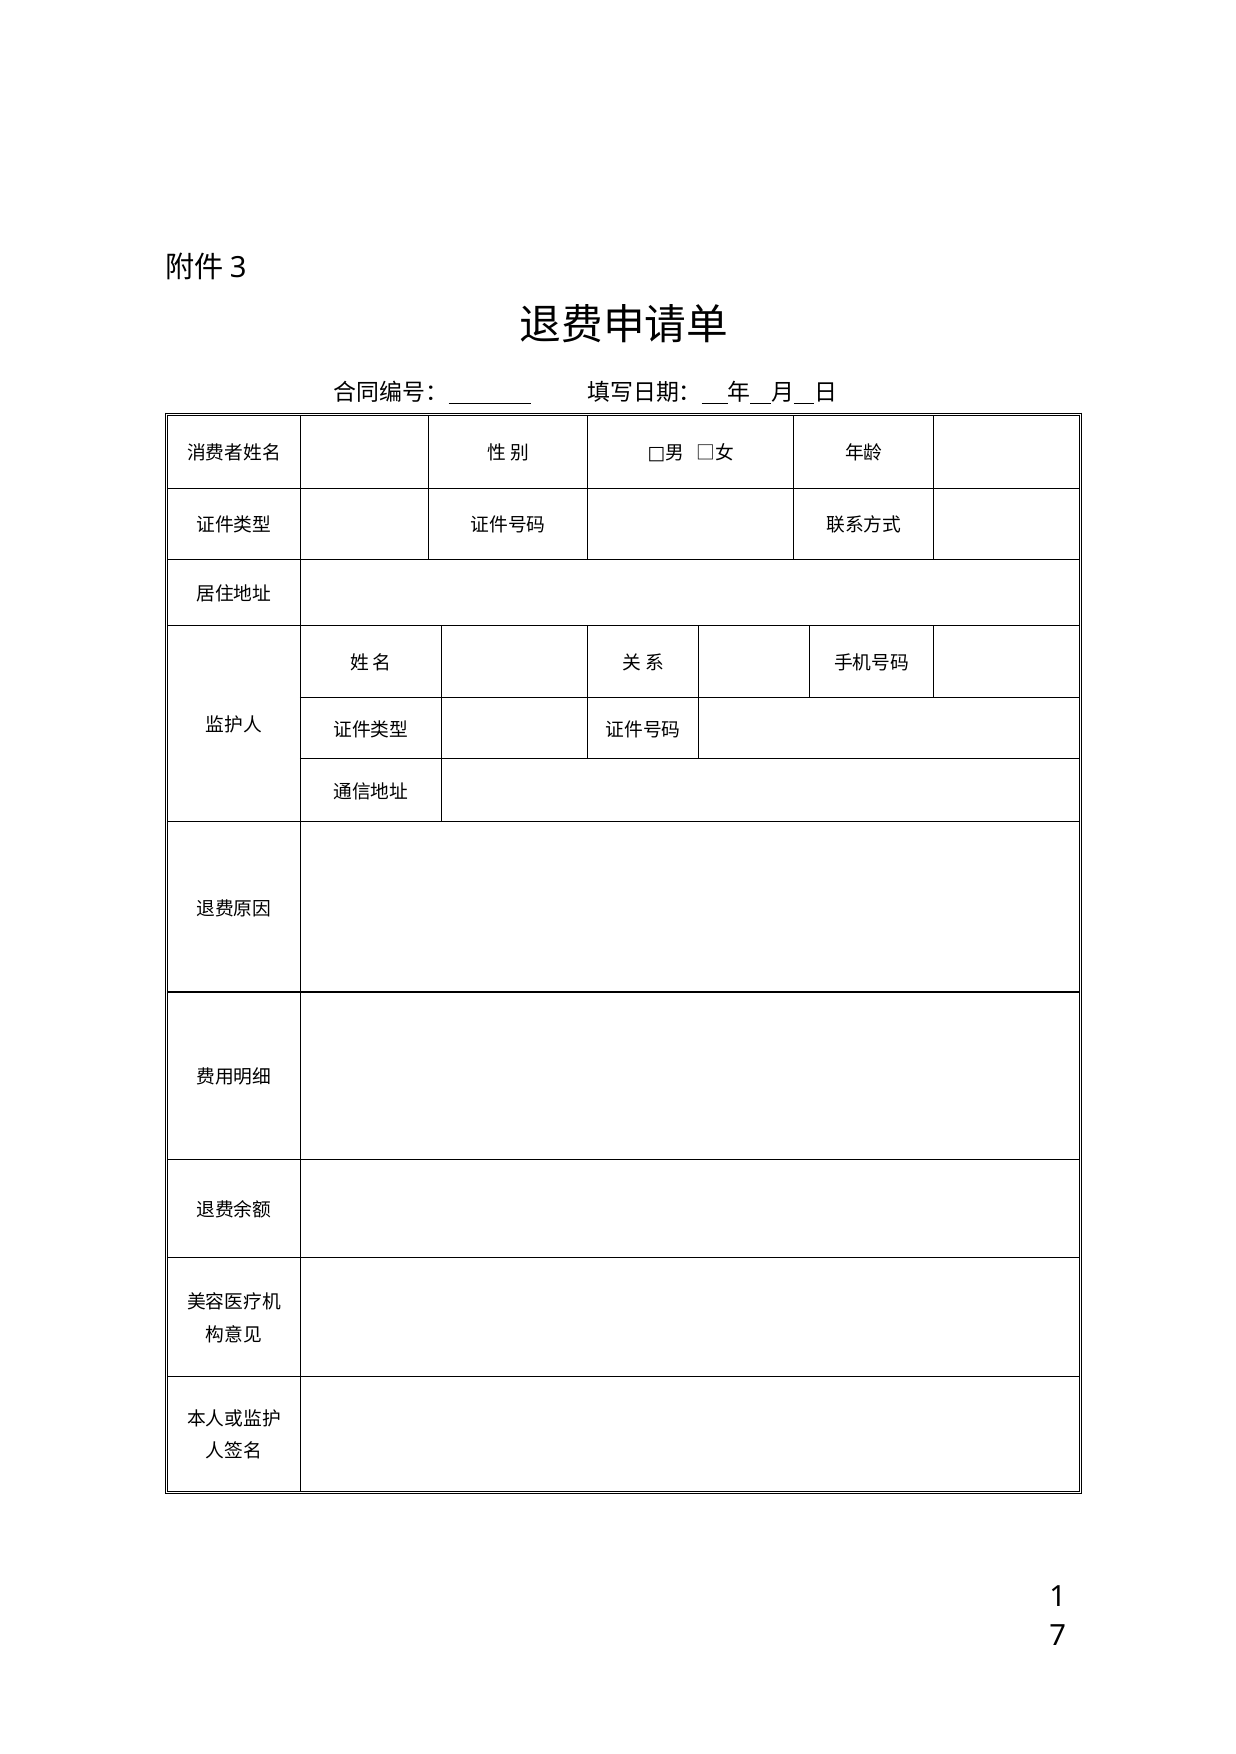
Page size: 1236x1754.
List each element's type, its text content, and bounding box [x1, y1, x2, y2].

text 合同编号： 填写日期： 年 月 日 [122, 354, 1025, 412]
table_cell 美容医疗机构意见 [168, 1258, 300, 1376]
table_cell 手机号码 [810, 626, 933, 697]
table_header [934, 416, 1079, 487]
table_cell 退费原因 [168, 822, 300, 991]
table_cell [699, 626, 809, 697]
table_cell 本人或监护人签名 [168, 1377, 300, 1491]
table_cell [699, 698, 1079, 758]
text 附件3 [165, 233, 1082, 289]
table_cell 证件号码 [588, 698, 698, 758]
table_cell 费用明细 [168, 993, 300, 1159]
table_cell 姓 名 [301, 626, 441, 697]
table_cell [301, 489, 428, 559]
table_header 性 别 [429, 416, 587, 487]
table_cell [442, 626, 587, 697]
table_cell [934, 626, 1079, 697]
table_cell [301, 993, 1079, 1159]
table_cell [442, 698, 587, 758]
table_cell [588, 489, 793, 559]
table_header □男 □女 [588, 416, 793, 487]
table_cell [301, 560, 1079, 625]
table_header 消费者姓名 [168, 416, 300, 487]
table_cell 退费余额 [168, 1160, 300, 1257]
table_cell 监护人 [168, 626, 300, 821]
table_cell [934, 489, 1079, 559]
table_cell 证件类型 [301, 698, 441, 758]
table_cell 联系方式 [794, 489, 933, 559]
table_cell 通信地址 [301, 759, 441, 821]
table_cell 关 系 [588, 626, 698, 697]
table_cell [301, 1377, 1079, 1491]
table_cell [301, 822, 1079, 991]
table_cell 证件号码 [429, 489, 587, 559]
table_cell 证件类型 [168, 489, 300, 559]
table_cell [442, 759, 1079, 821]
text 退费申请单 [165, 289, 1082, 354]
table_header 年龄 [794, 416, 933, 487]
table_cell [301, 1258, 1079, 1376]
table_cell 居住地址 [168, 560, 300, 625]
table_cell [301, 1160, 1079, 1257]
table_header [301, 416, 428, 487]
